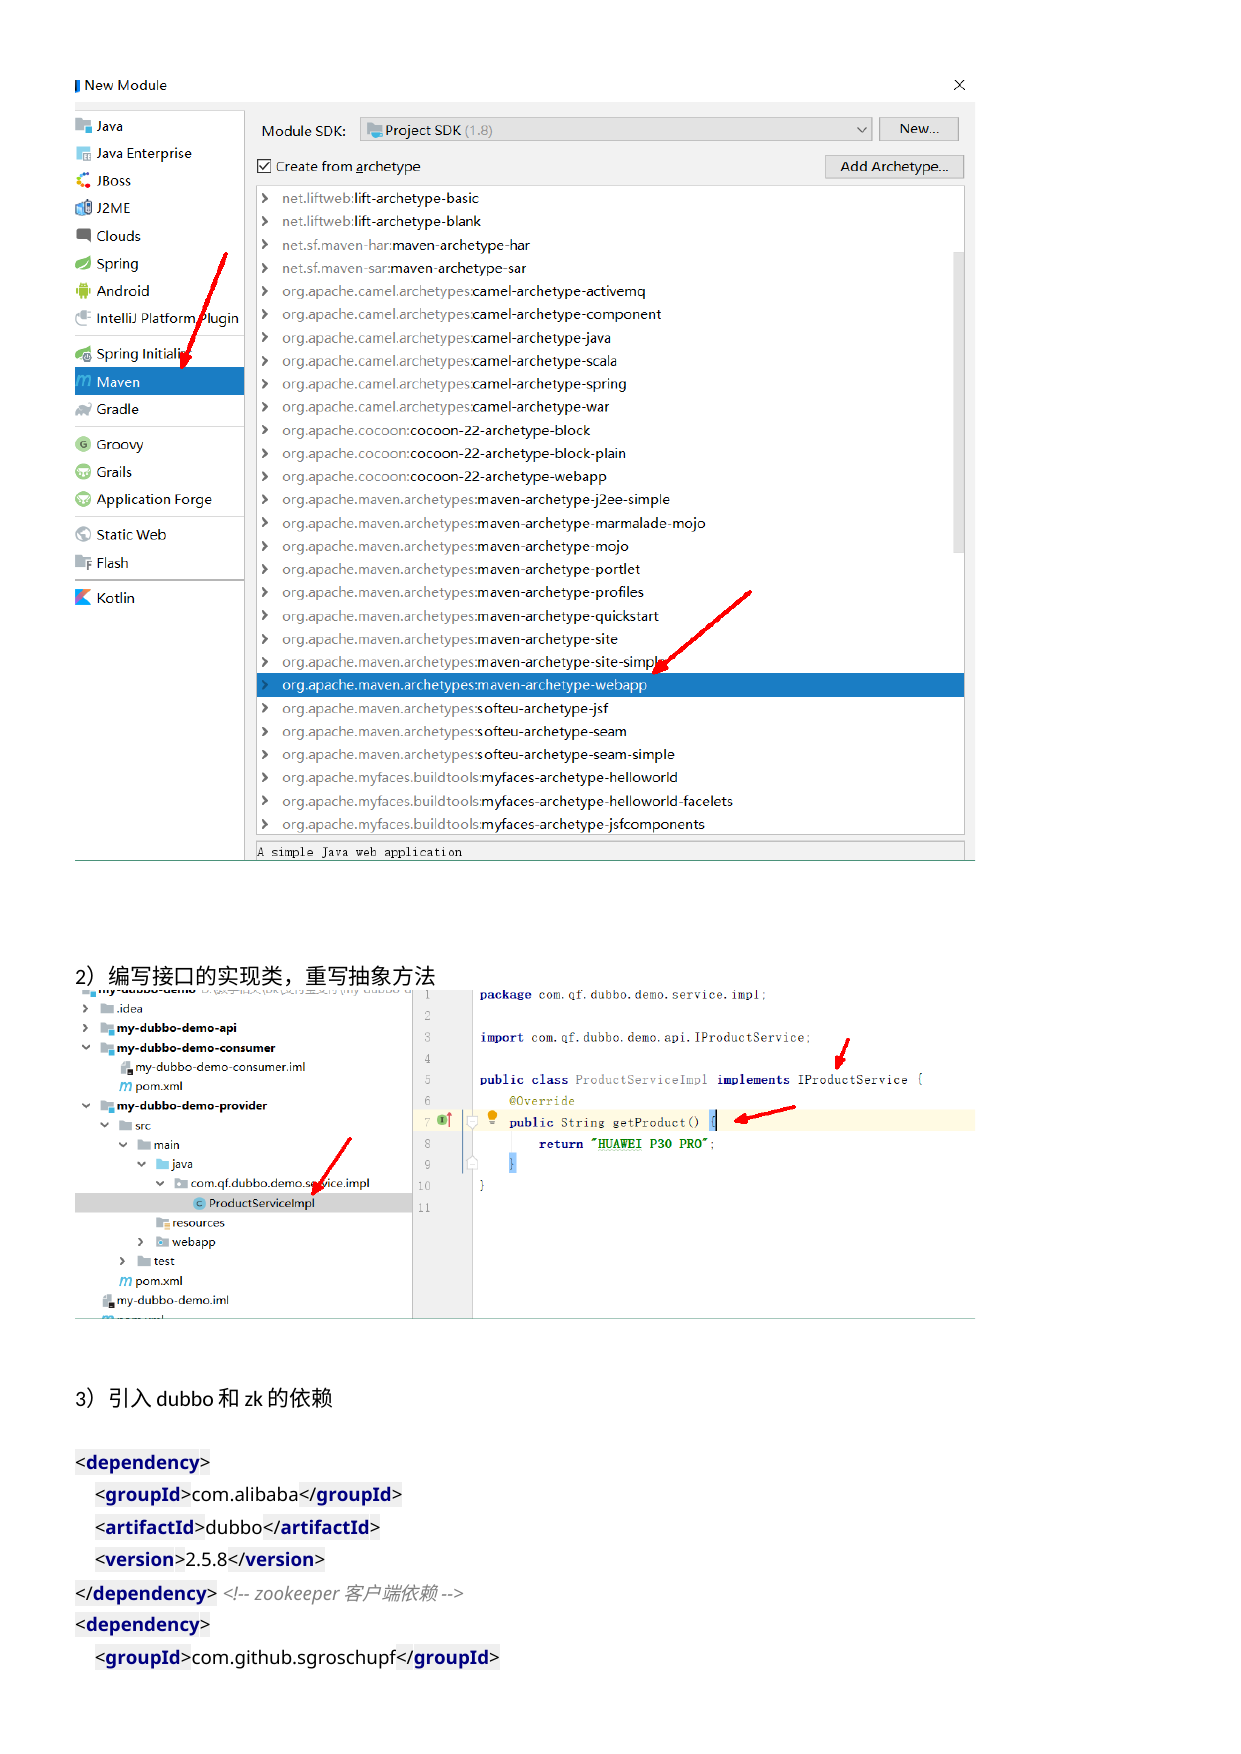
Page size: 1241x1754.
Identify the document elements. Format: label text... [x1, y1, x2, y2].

picture [75, 80, 976, 863]
text 3）引入dubbo和zk的依赖 [75, 1381, 1165, 1413]
text 2）编写接口的实现类，重写抽象方法 [75, 958, 1165, 991]
picture [75, 990, 976, 1321]
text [75, 1446, 1165, 1673]
